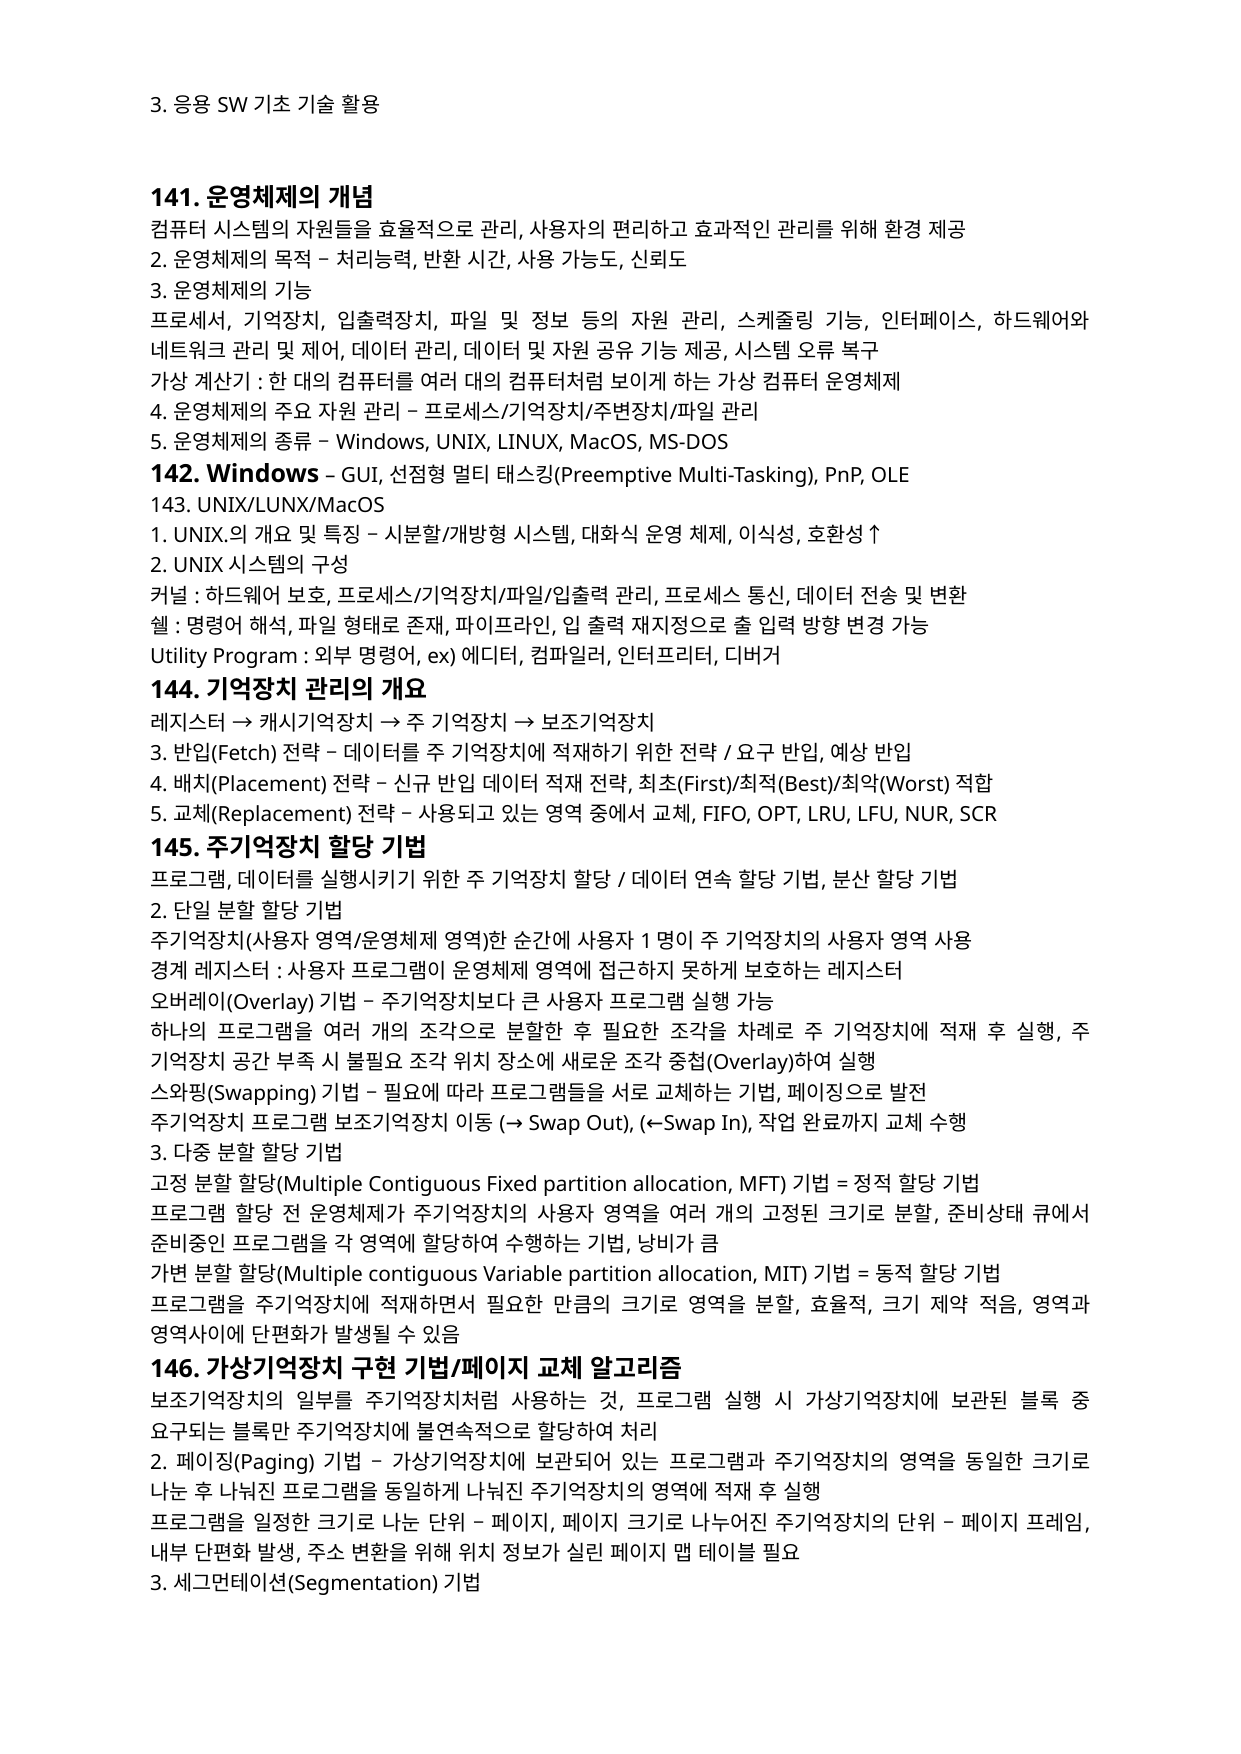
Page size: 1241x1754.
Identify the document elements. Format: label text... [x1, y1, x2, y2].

text Utility Program : 외부 명령어, ex) 에디터, 컴파일러, 인터프리터, 디버거 [150, 640, 1090, 670]
text 보조기억장치의 일부를 주기억장치처럼 사용하는 것, 프로그램 실행 시 가상기억장치에 보관된 블록 중 요구되는 블록만 주기억장치에 불연속적으로 할당하여 처리 [150, 1385, 1090, 1445]
text 1. UNIX.의 개요 및 특징 – 시분할/개방형 시스템, 대화식 운영 체제, 이식성, 호환성↑ [150, 518, 1090, 549]
text 2. 운영체제의 목적 – 처리능력, 반환 시간, 사용 가능도, 신뢰도 [150, 244, 1090, 274]
text 143. UNIX/LUNX/MacOS [150, 490, 1090, 518]
text 프로그램, 데이터를 실행시키기 위한 주 기억장치 할당 / 데이터 연속 할당 기법, 분산 할당 기법 [150, 864, 1090, 894]
text 3. 운영체제의 기능 [150, 274, 1090, 304]
text 커널 : 하드웨어 보호, 프로세스/기억장치/파일/입출력 관리, 프로세스 통신, 데이터 전송 및 변환 [150, 579, 1090, 609]
text 144. 기억장치 관리의 개요 [150, 670, 1090, 706]
text 프로그램을 일정한 크기로 나눈 단위 – 페이지, 페이지 크기로 나누어진 주기억장치의 단위 – 페이지 프레임, 내부 단편화 발생, 주소 변환을 위해 위치 정보가 실린 페이지 맵 테이블 필요 [150, 1506, 1090, 1566]
text 142. Windows – GUI, 선점형 멀티 태스킹(Preemptive Multi-Tasking), PnP, OLE [150, 456, 1090, 490]
text 가변 분할 할당(Multiple contiguous Variable partition allocation, MIT) 기법 = 동적 할당 기법 [150, 1258, 1090, 1288]
text 프로세서, 기억장치, 입출력장치, 파일 및 정보 등의 자원 관리, 스케줄링 기능, 인터페이스, 하드웨어와 네트워크 관리 및 제어, 데이터 관리, 데이터 및 자원 공유 기능 제공, 시스템 오류 복구 [150, 304, 1090, 365]
text 2. 단일 분할 할당 기법 [150, 894, 1090, 924]
text 컴퓨터 시스템의 자원들을 효율적으로 관리, 사용자의 편리하고 효과적인 관리를 위해 환경 제공 [150, 213, 1090, 244]
text 146. 가상기억장치 구현 기법/페이지 교체 알고리즘 [150, 1348, 1090, 1385]
text 5. 교체(Replacement) 전략 – 사용되고 있는 영역 중에서 교체, FIFO, OPT, LRU, LFU, NUR, SCR [150, 797, 1090, 827]
text 스와핑(Swapping) 기법 – 필요에 따라 프로그램들을 서로 교체하는 기법, 페이징으로 발전 [150, 1076, 1090, 1106]
text 4. 운영체제의 주요 자원 관리 – 프로세스/기억장치/주변장치/파일 관리 [150, 395, 1090, 426]
text 145. 주기억장치 할당 기법 [150, 827, 1090, 864]
text 가상 계산기 : 한 대의 컴퓨터를 여러 대의 컴퓨터처럼 보이게 하는 가상 컴퓨터 운영체제 [150, 365, 1090, 395]
text 3. 반입(Fetch) 전략 – 데이터를 주 기억장치에 적재하기 위한 전략 / 요구 반입, 예상 반입 [150, 736, 1090, 767]
text 2. 페이징(Paging) 기법 – 가상기억장치에 보관되어 있는 프로그램과 주기억장치의 영역을 동일한 크기로 나눈 후 나눠진 프로그램을 동일하게 나눠진 주기억장치의 영역에 적재 후 실행 [150, 1445, 1090, 1506]
text 4. 배치(Placement) 전략 – 신규 반입 데이터 적재 전략, 최초(First)/최적(Best)/최악(Worst) 적합 [150, 767, 1090, 797]
text 2. UNIX 시스템의 구성 [150, 549, 1090, 579]
text 프로그램을 주기억장치에 적재하면서 필요한 만큼의 크기로 영역을 분할, 효율적, 크기 제약 적음, 영역과 영역사이에 단편화가 발생될 수 있음 [150, 1288, 1090, 1348]
text 하나의 프로그램을 여러 개의 조각으로 분할한 후 필요한 조각을 차례로 주 기억장치에 적재 후 실행, 주 기억장치 공간 부족 시 불필요 조각 위치 장소에 새로운 조각 중첩(Overlay)하여 실행 [150, 1015, 1090, 1076]
text 5. 운영체제의 종류 – Windows, UNIX, LINUX, MacOS, MS-DOS [150, 426, 1090, 456]
text 3. 세그먼테이션(Segmentation) 기법 [150, 1566, 1090, 1597]
text 오버레이(Overlay) 기법 – 주기억장치보다 큰 사용자 프로그램 실행 가능 [150, 985, 1090, 1015]
text 주기억장치(사용자 영역/운영체제 영역)한 순간에 사용자 1명이 주 기억장치의 사용자 영역 사용 [150, 924, 1090, 954]
text 3. 다중 분할 할당 기법 [150, 1136, 1090, 1167]
text 경계 레지스터 : 사용자 프로그램이 운영체제 영역에 접근하지 못하게 보호하는 레지스터 [150, 954, 1090, 985]
text 레지스터 → 캐시기억장치 → 주 기억장치 → 보조기억장치 [150, 706, 1090, 736]
text 쉘 : 명령어 해석, 파일 형태로 존재, 파이프라인, 입 출력 재지정으로 출 입력 방향 변경 가능 [150, 609, 1090, 640]
text 프로그램 할당 전 운영체제가 주기억장치의 사용자 영역을 여러 개의 고정된 크기로 분할, 준비상태 큐에서 준비중인 프로그램을 각 영역에 할당하여 수행하는 기법, 낭비가 큼 [150, 1197, 1090, 1258]
text 141. 운영체제의 개념 [150, 177, 1090, 213]
text 고정 분할 할당(Multiple Contiguous Fixed partition allocation, MFT) 기법 = 정적 할당 기법 [150, 1167, 1090, 1197]
text 주기억장치 프로그램 보조기억장치 이동 (→ Swap Out), (←Swap In), 작업 완료까지 교체 수행 [150, 1106, 1090, 1136]
